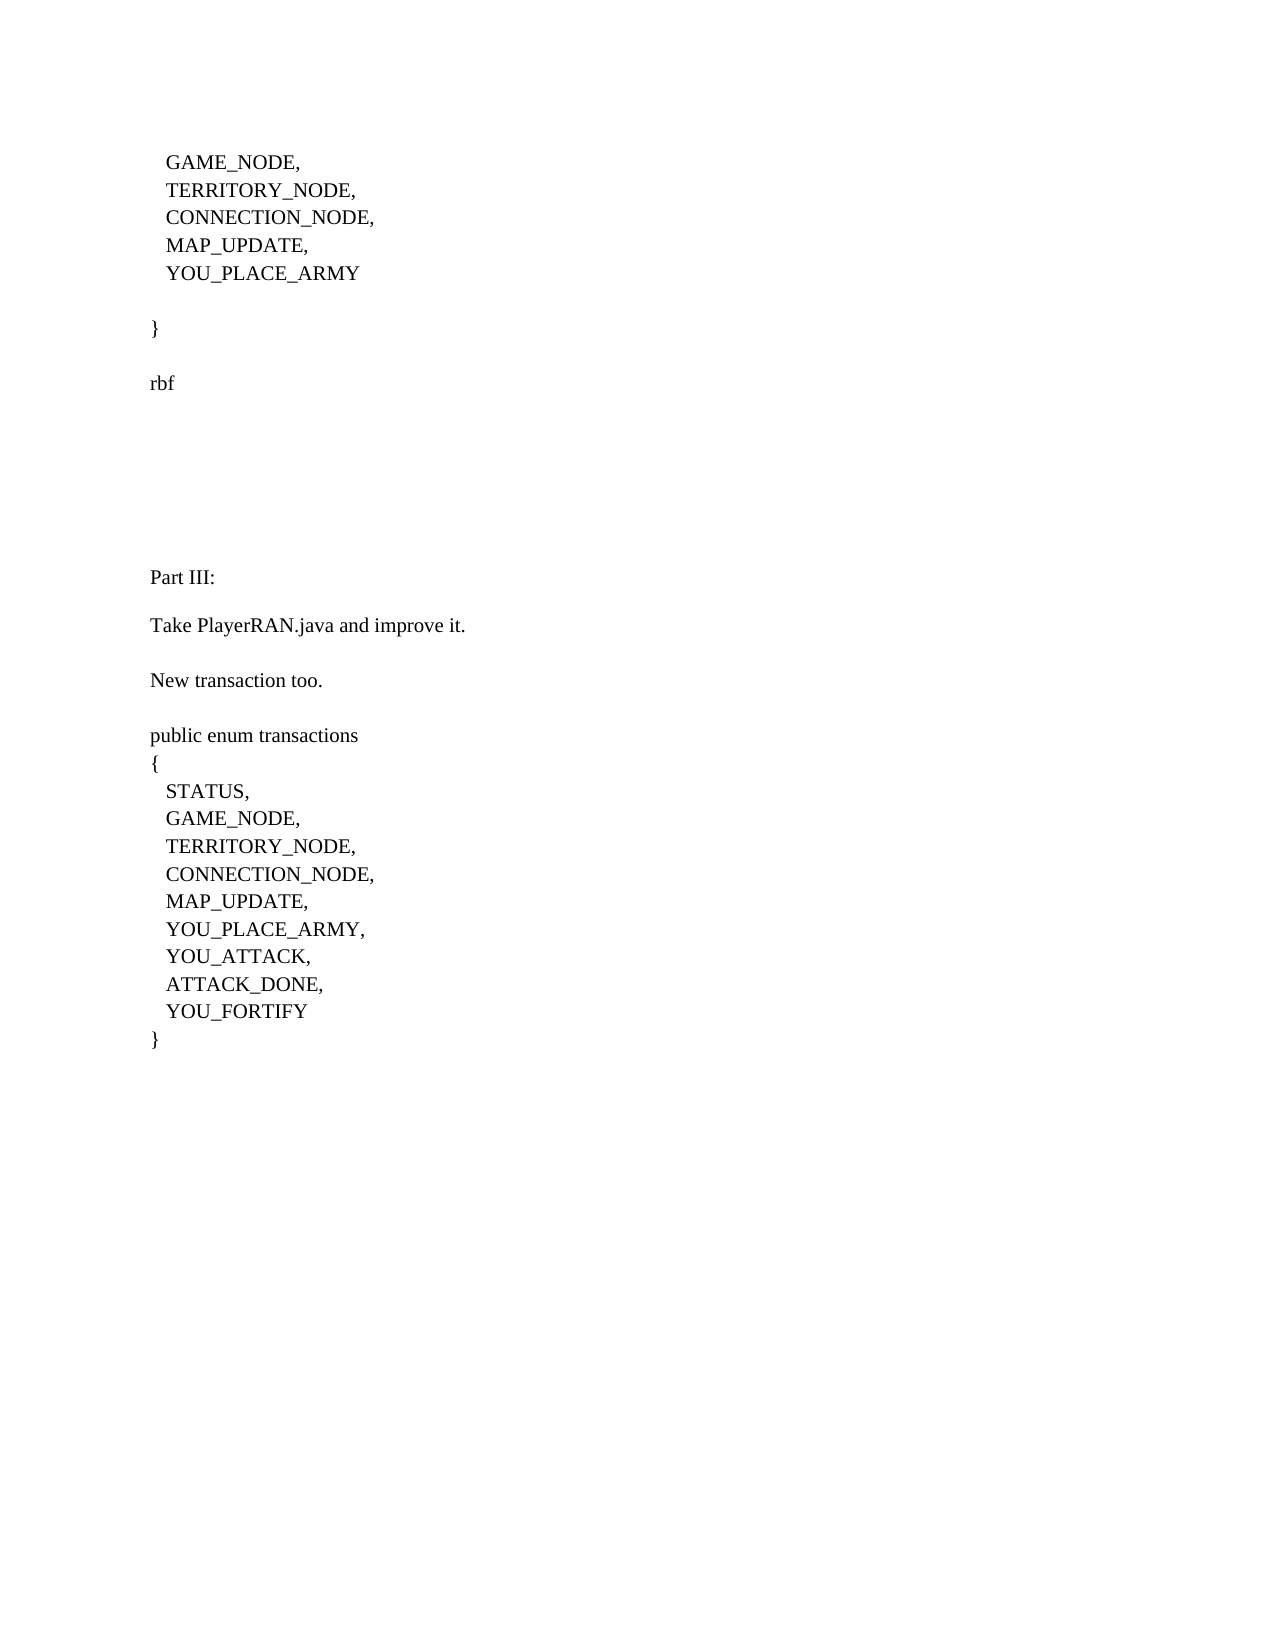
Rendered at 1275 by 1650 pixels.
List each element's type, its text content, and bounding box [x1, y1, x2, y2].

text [150, 150, 1125, 395]
text Take PlayerRAN.java and improve it. New transaction too. public enum transactions { STATUS, GAME_NODE, TERRITORY_NODE, CONNECTION_NODE, MAP_UPDATE, YOU_PLACE_ARMY, YOU_ATTACK, ATTACK_DONE, YOU_FORTIFY } [150, 613, 1125, 1051]
text Part III: [150, 564, 1125, 589]
